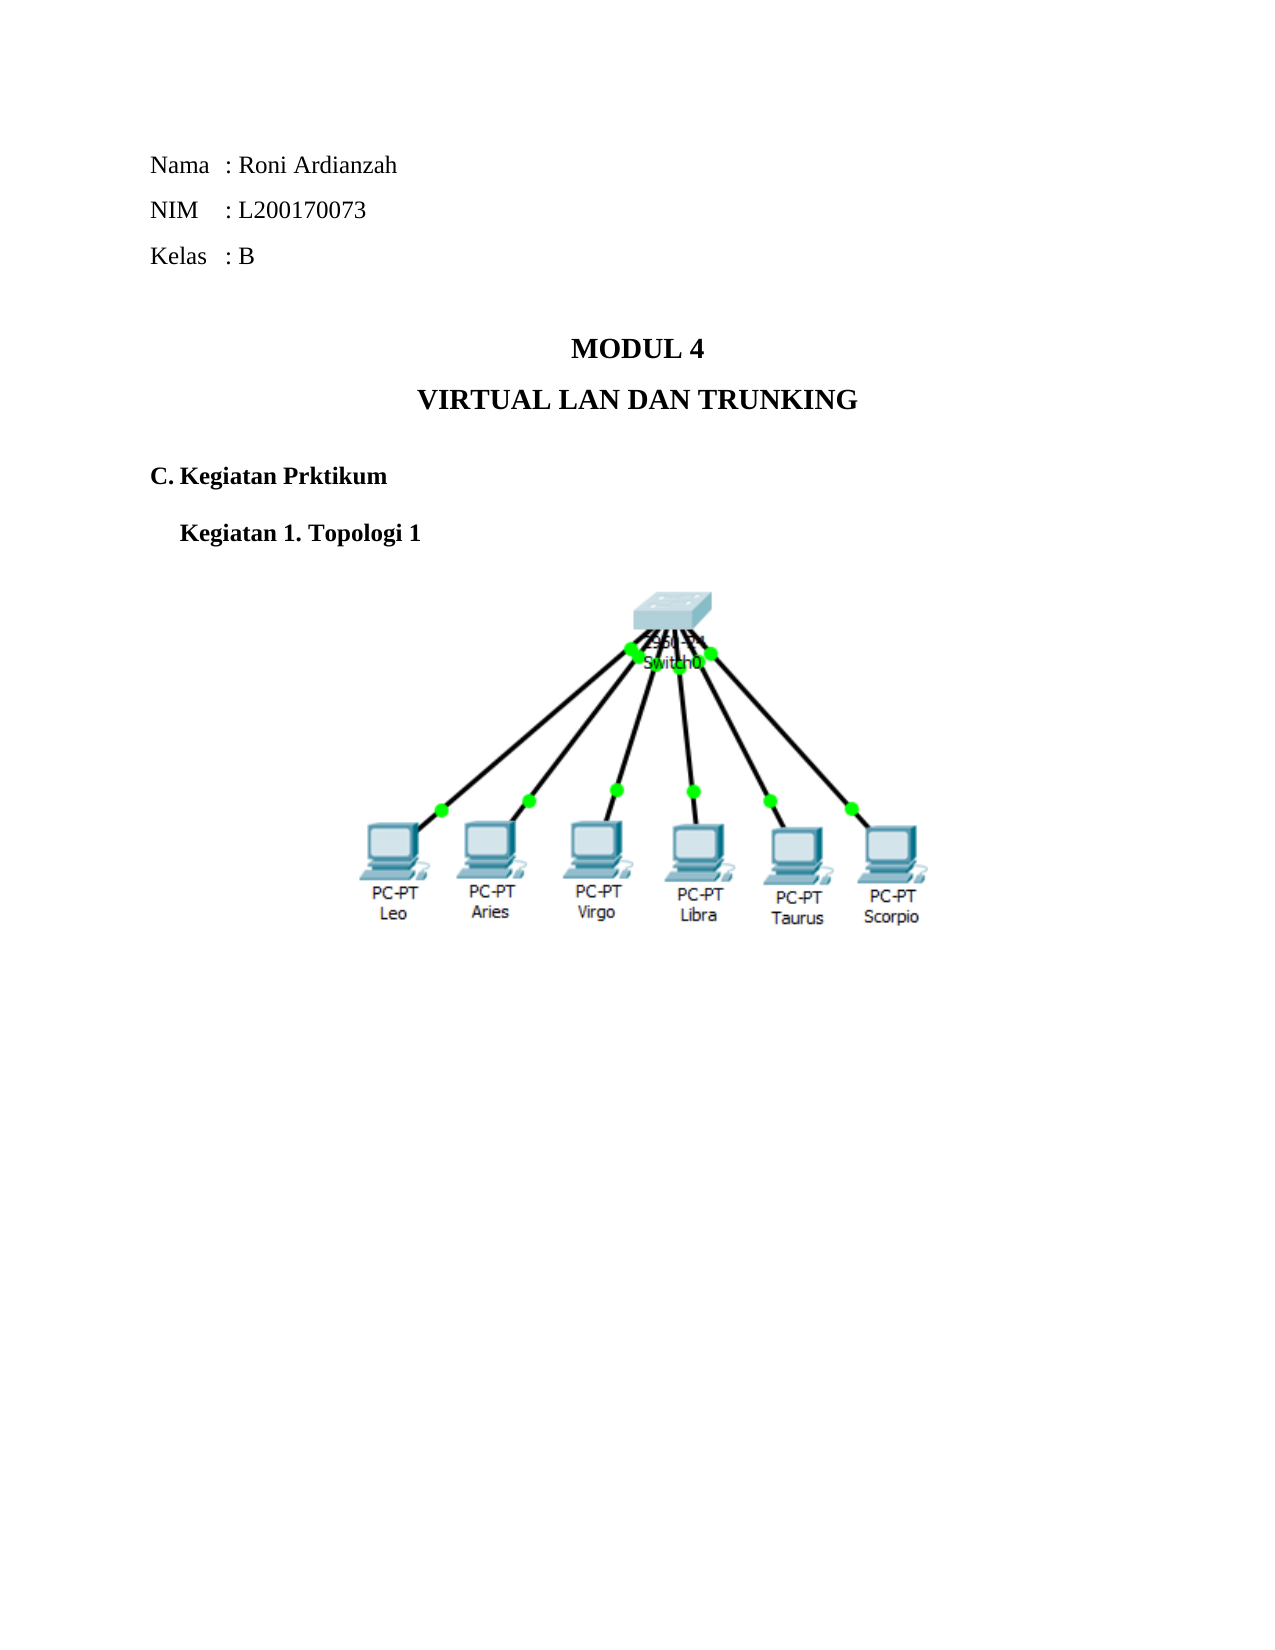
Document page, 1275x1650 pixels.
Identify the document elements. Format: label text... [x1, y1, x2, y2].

text NIM : L200170073 [150, 195, 1125, 224]
list Kegiatan 1. Topologi 1 [179, 518, 1125, 547]
text Kelas : B [150, 241, 1125, 269]
list Kegiatan Prktikum [150, 461, 1125, 489]
picture [283, 575, 1022, 962]
text VIRTUAL LAN DAN TRUNKING [150, 382, 1125, 415]
text MODUL 4 [150, 332, 1125, 365]
text Nama : Roni Ardianzah [150, 150, 1125, 179]
